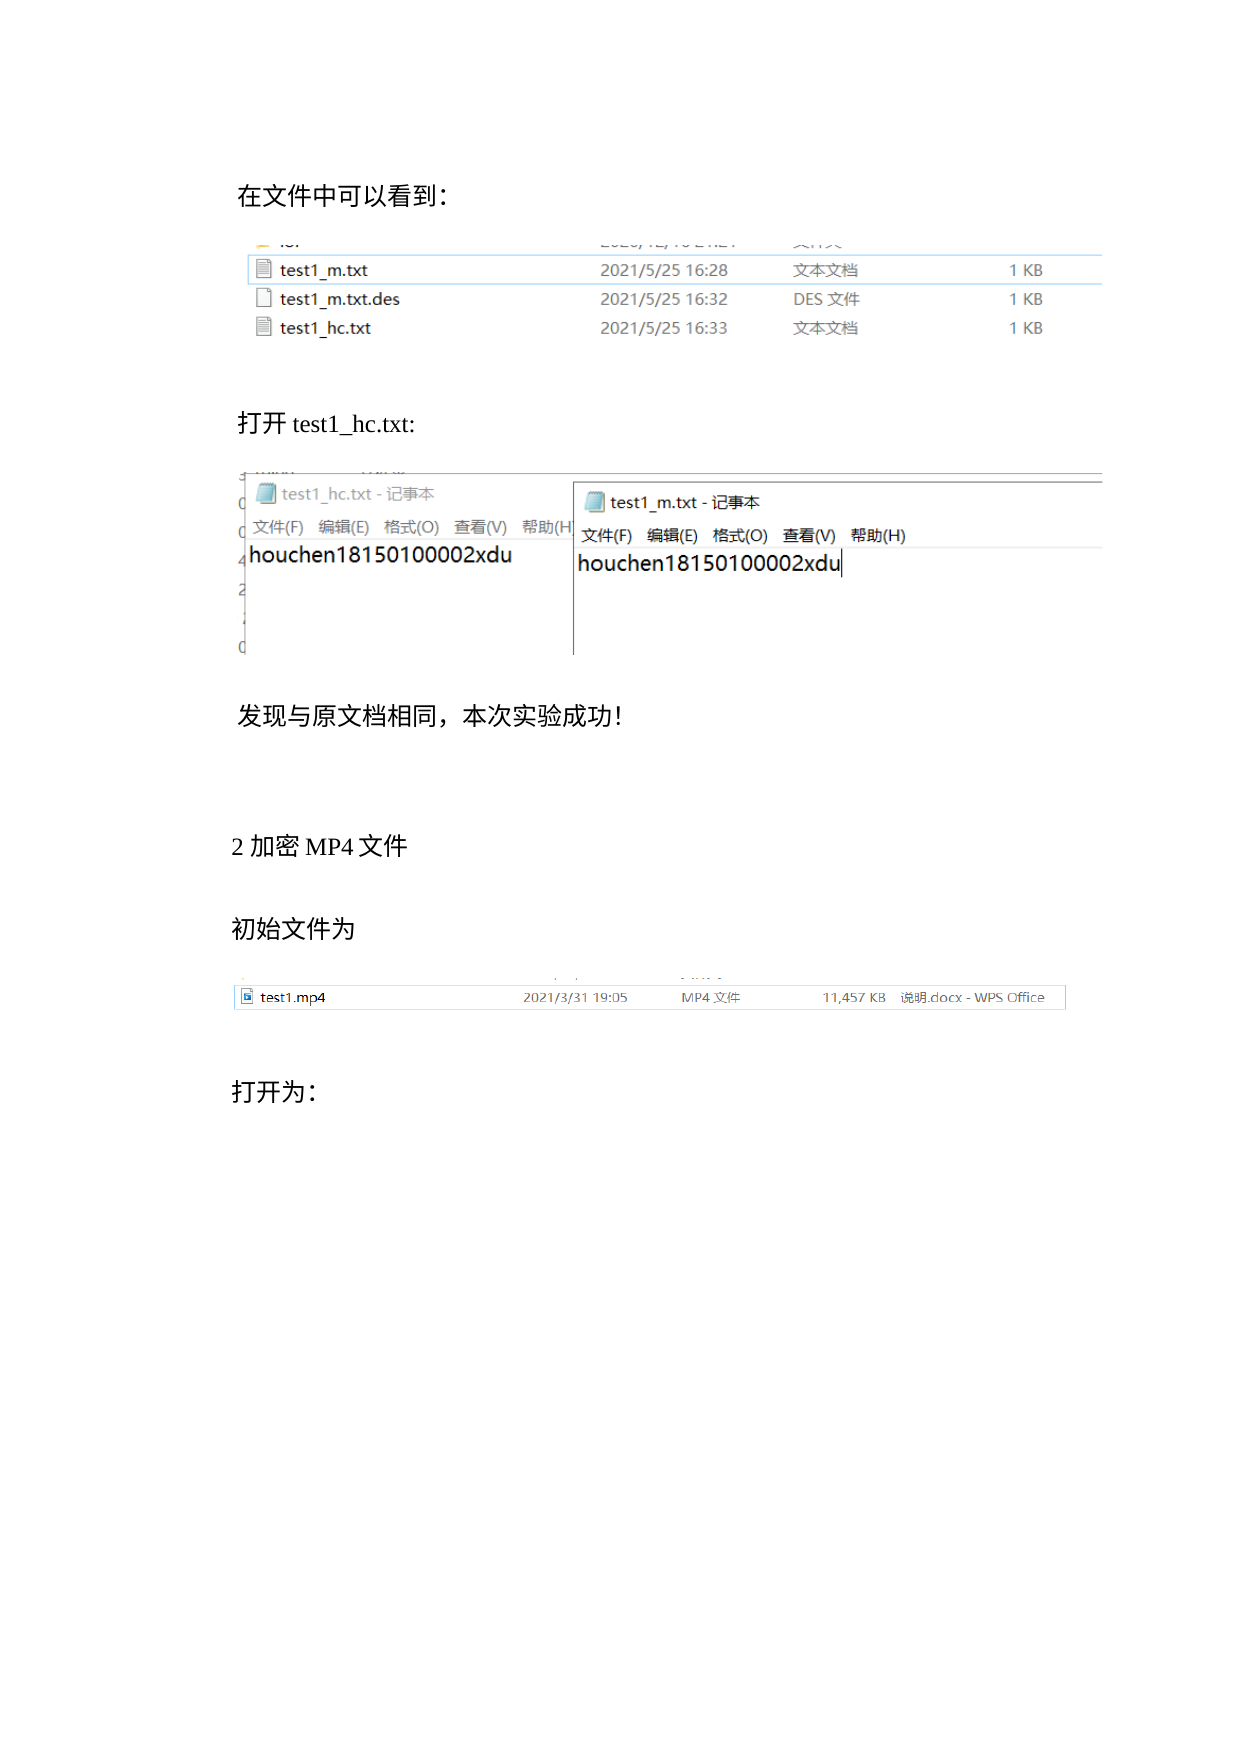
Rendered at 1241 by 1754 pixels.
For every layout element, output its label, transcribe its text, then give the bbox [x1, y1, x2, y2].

text 发现与原文档相同，本次实验成功！ [187, 682, 1053, 747]
text 初始文件为 [187, 895, 1053, 960]
text 2 加密MP4文件 [187, 812, 1053, 877]
text 在文件中可以看到： [187, 162, 1053, 227]
picture [237, 245, 1103, 352]
picture [237, 472, 1103, 655]
text 打开test1_hc.txt: [187, 389, 1053, 454]
text 打开为： [187, 1058, 1053, 1123]
picture [231, 978, 1096, 1017]
